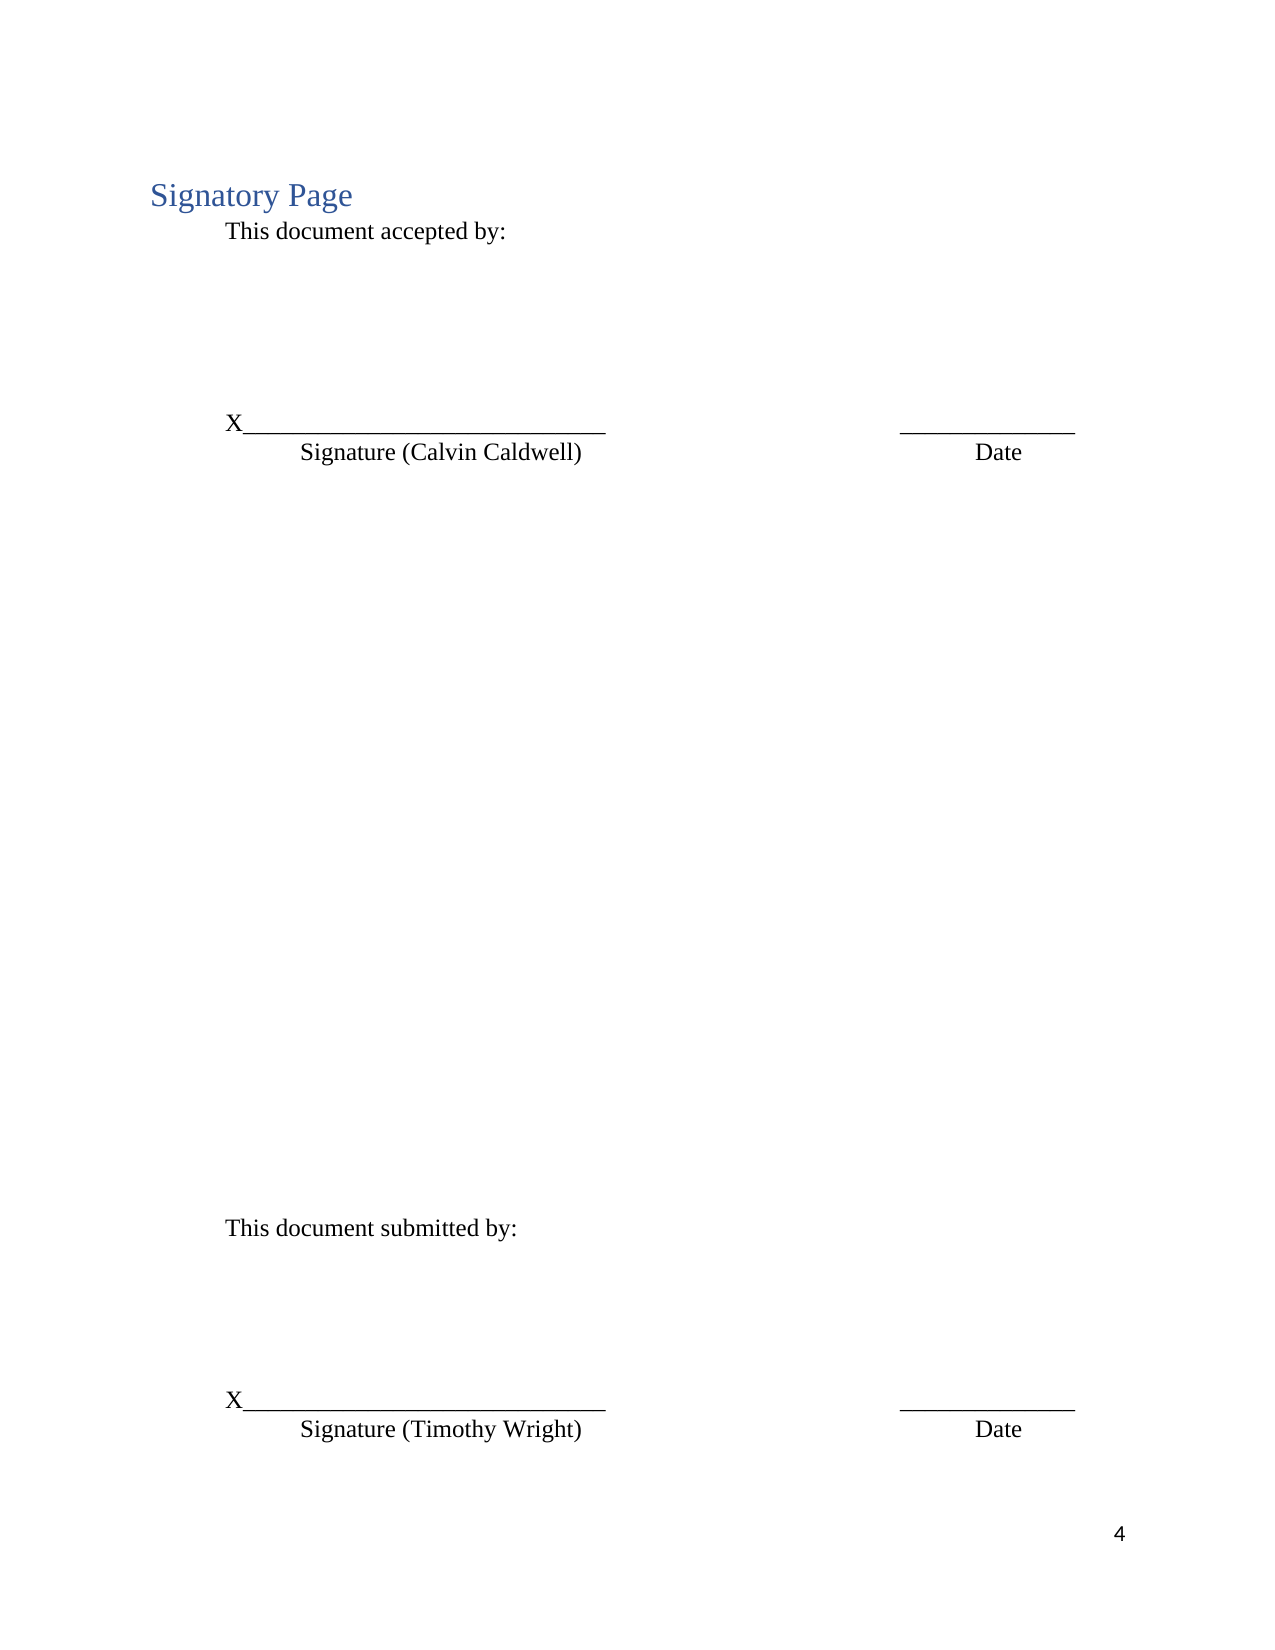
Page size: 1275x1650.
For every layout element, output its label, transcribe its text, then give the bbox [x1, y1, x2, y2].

text X_____________________________ ______________ [225, 408, 1125, 437]
text Signature (Timothy Wright) Date [225, 1414, 1125, 1443]
text This document accepted by: [225, 216, 1125, 245]
text This document submitted by: [225, 1213, 1125, 1242]
subtitle Signatory Page [150, 175, 1125, 213]
text Signature (Calvin Caldwell) Date [225, 437, 1125, 465]
text X_____________________________ ______________ [225, 1385, 1125, 1414]
